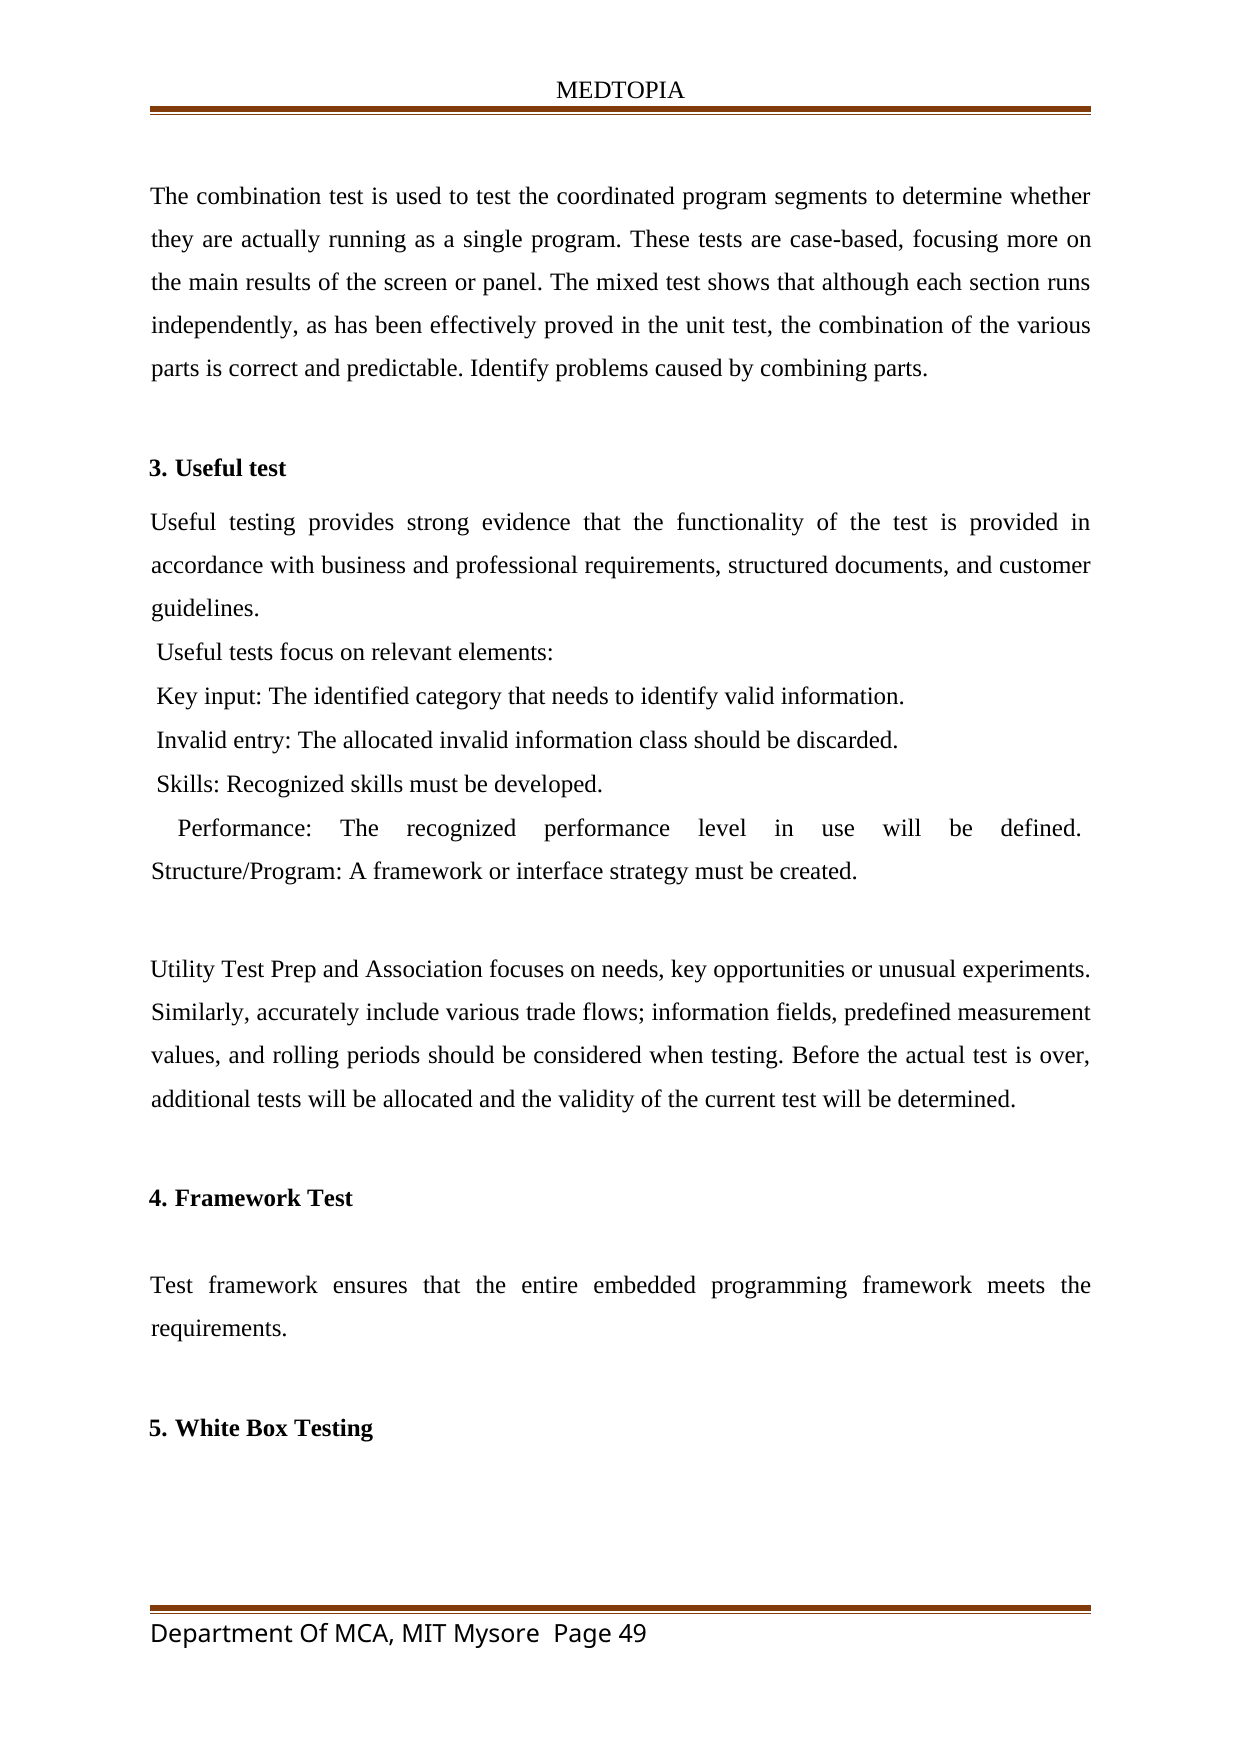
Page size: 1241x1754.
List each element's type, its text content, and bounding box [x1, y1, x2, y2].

text The combination test is used to test the coordinated program segments to determine whether they are actually running as a single program. These tests are case-based, focusing more on the main results of the screen or panel. The mixed test shows that although each section runs independently, as has been effectively proved in the unit test, the combination of the various parts is correct and predictable. Identify problems caused by combining parts. [150, 181, 1092, 382]
text Useful testing provides strong evidence that the functionality of the test is provided in accordance with business and professional requirements, structured documents, and customer guidelines. [150, 507, 1092, 622]
subtitle 5. White Box Testing [149, 1413, 1091, 1441]
text Test framework ensures that the entire embedded programming framework meets the requirements. [150, 1270, 1092, 1342]
text Invalid entry: The allocated invalid information class should be discarded. [150, 725, 1092, 754]
text Skills: Recognized skills must be developed. [150, 769, 1092, 797]
text Useful tests focus on relevant elements: [150, 637, 1092, 666]
text Key input: The identified category that needs to identify valid information. [150, 681, 1092, 710]
subtitle 4. Framework Test [149, 1183, 1091, 1212]
subtitle 3. Useful test [149, 453, 1091, 482]
text Performance: The recognized performance level in use will be defined. Structure/Program: A framework or interface strategy must be created. [150, 813, 1083, 884]
text Utility Test Prep and Association focuses on needs, key opportunities or unusual experiments. Similarly, accurately include various trade flows; information fields, predefined measurement values, and rolling periods should be considered when testing. Before the actual test is over, additional tests will be allocated and the validity of the current test will be determined. [150, 954, 1092, 1112]
